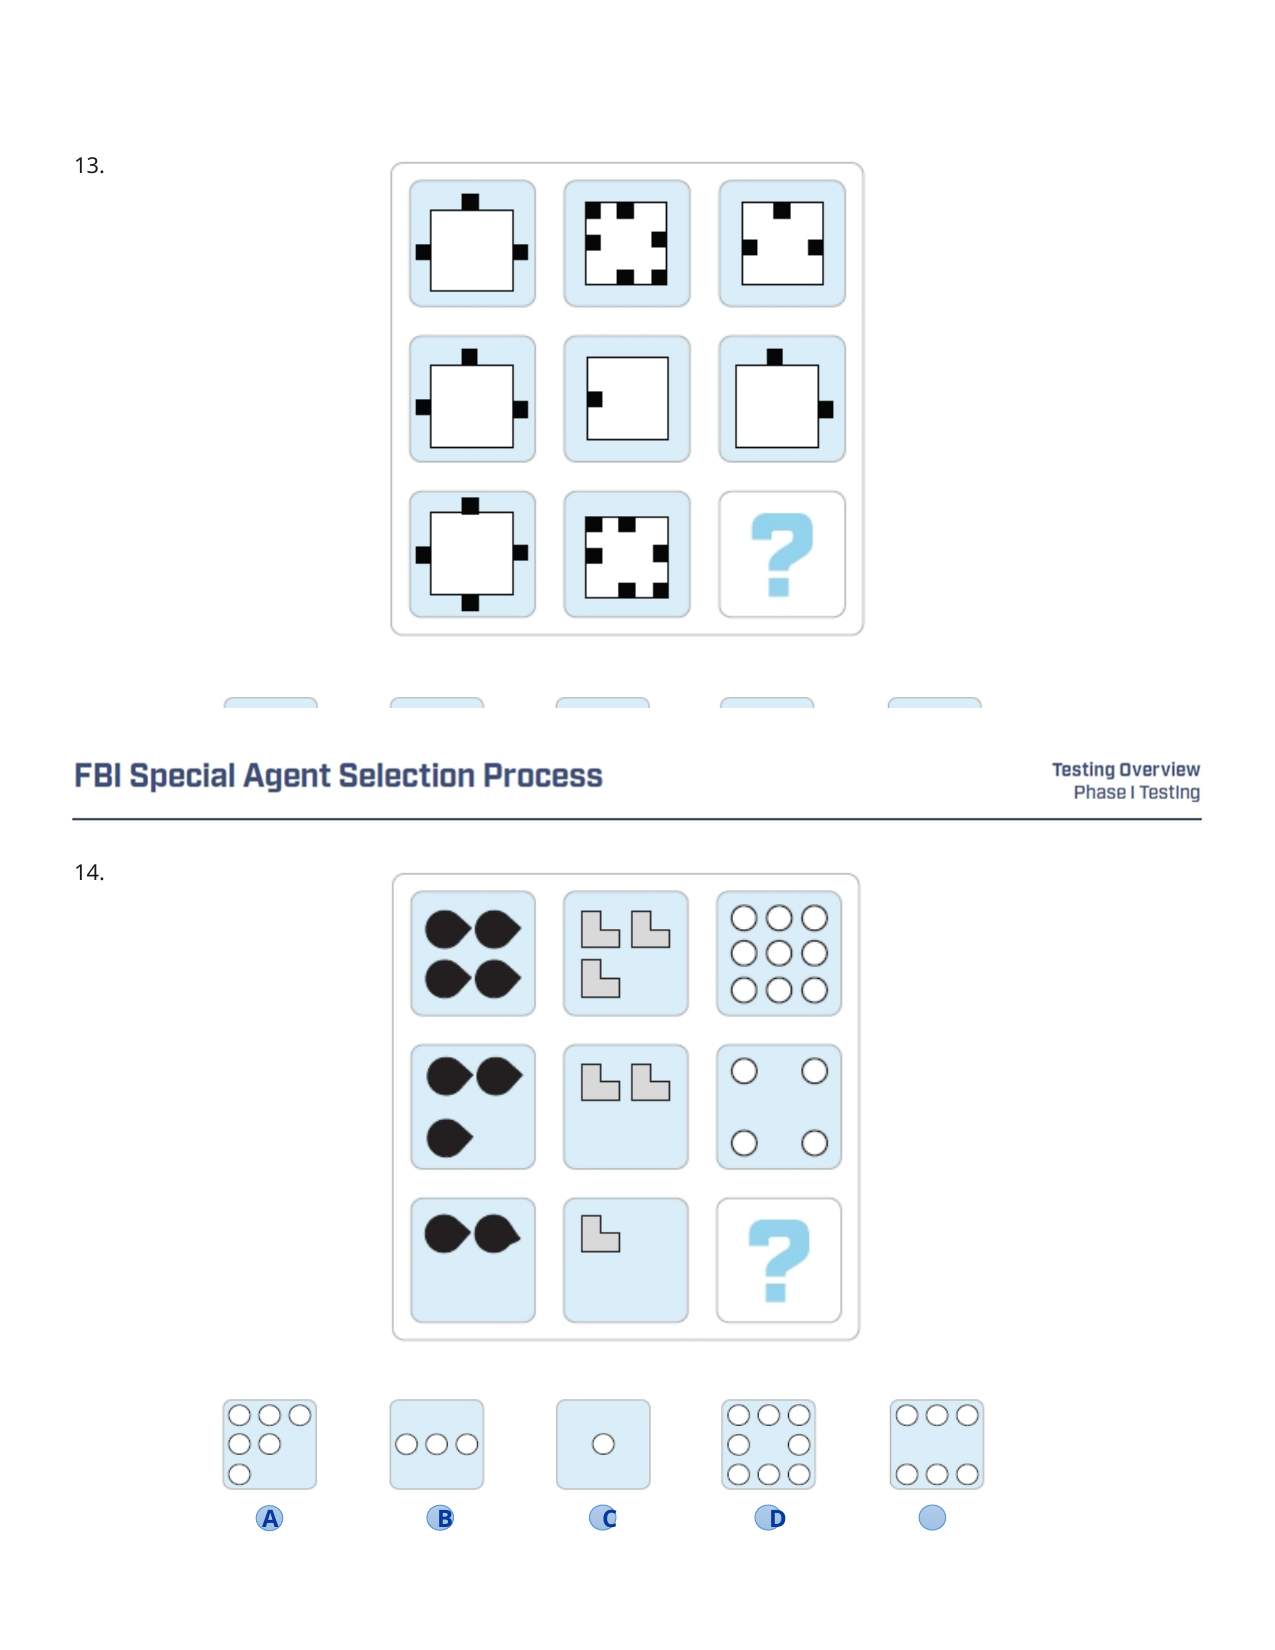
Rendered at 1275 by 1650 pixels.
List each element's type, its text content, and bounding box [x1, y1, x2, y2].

picture [0, 690, 1275, 831]
picture [383, 864, 872, 1348]
picture [215, 1391, 992, 1497]
picture [386, 157, 870, 640]
text 13. [74, 150, 1125, 180]
text 14. [74, 857, 1125, 887]
